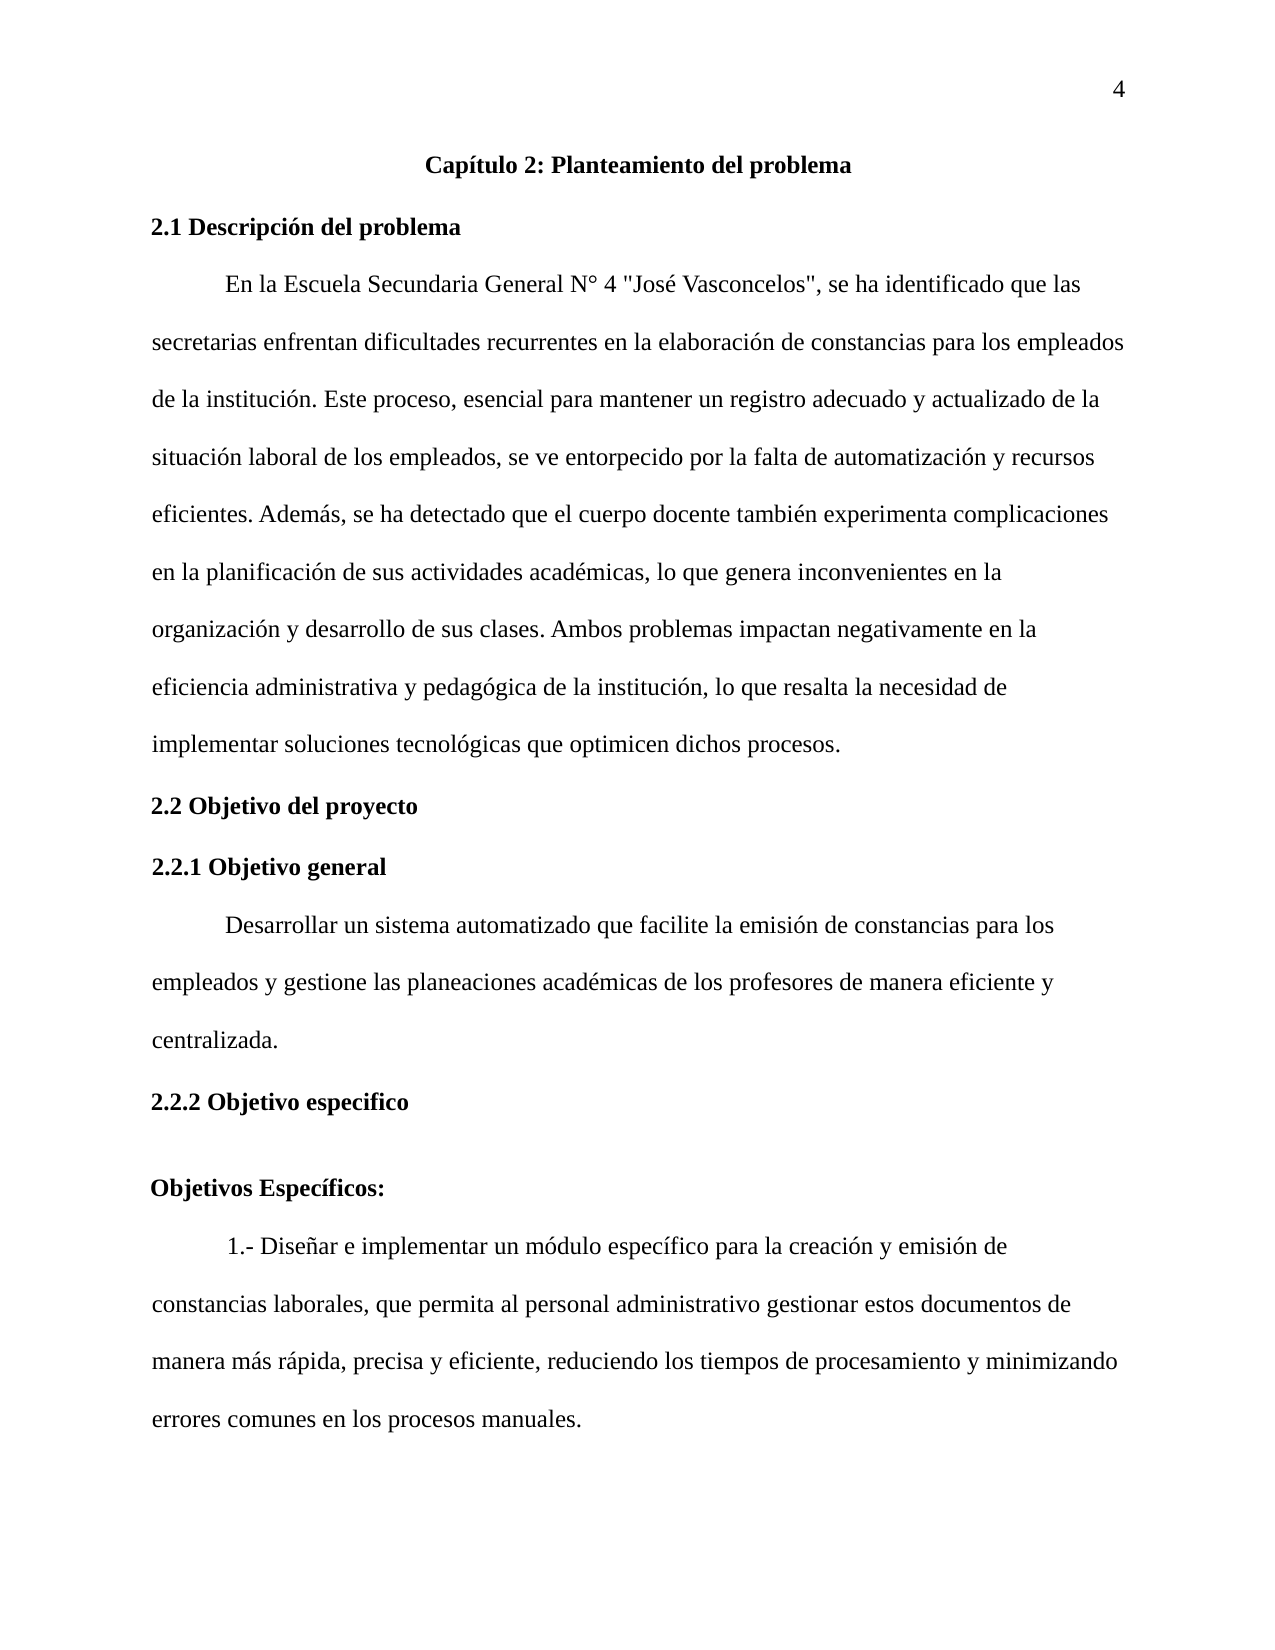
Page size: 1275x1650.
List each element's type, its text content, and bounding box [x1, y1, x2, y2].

text Desarrollar un sistema automatizado que facilite la emisión de constancias para los empleados y gestione las planeaciones académicas de los profesores de manera eficiente y centralizada. [152, 910, 1125, 1054]
text Objetivos Específicos: [150, 1173, 1125, 1202]
subtitle 2.1 Descripción del problema [151, 212, 1125, 240]
text 1.- Diseñar e implementar un módulo específico para la creación y emisión de constancias laborales, que permita al personal administrativo gestionar estos documentos de manera más rápida, precisa y eficiente, reduciendo los tiempos de procesamiento y minimizando errores comunes en los procesos manuales. [152, 1231, 1125, 1432]
subtitle 2.2.1 Objetivo general [151, 852, 1125, 881]
subtitle 2.2 Objetivo del proyecto [151, 791, 1125, 819]
subtitle 2.2.2 Objetivo especifico [151, 1087, 1125, 1115]
text En la Escuela Secundaria General N° 4 "José Vasconcelos", se ha identificado que las secretarias enfrentan dificultades recurrentes en la elaboración de constancias para los empleados de la institución. Este proceso, esencial para mantener un registro adecuado y actualizado de la situación laboral de los empleados, se ve entorpecido por la falta de automatización y recursos eficientes. Además, se ha detectado que el cuerpo docente también experimenta complicaciones en la planificación de sus actividades académicas, lo que genera inconvenientes en la organización y desarrollo de sus clases. Ambos problemas impactan negativamente en la eficiencia administrativa y pedagógica de la institución, lo que resalta la necesidad de implementar soluciones tecnológicas que optimicen dichos procesos. [152, 269, 1125, 758]
subtitle Capítulo 2: Planteamiento del problema [151, 150, 1125, 179]
